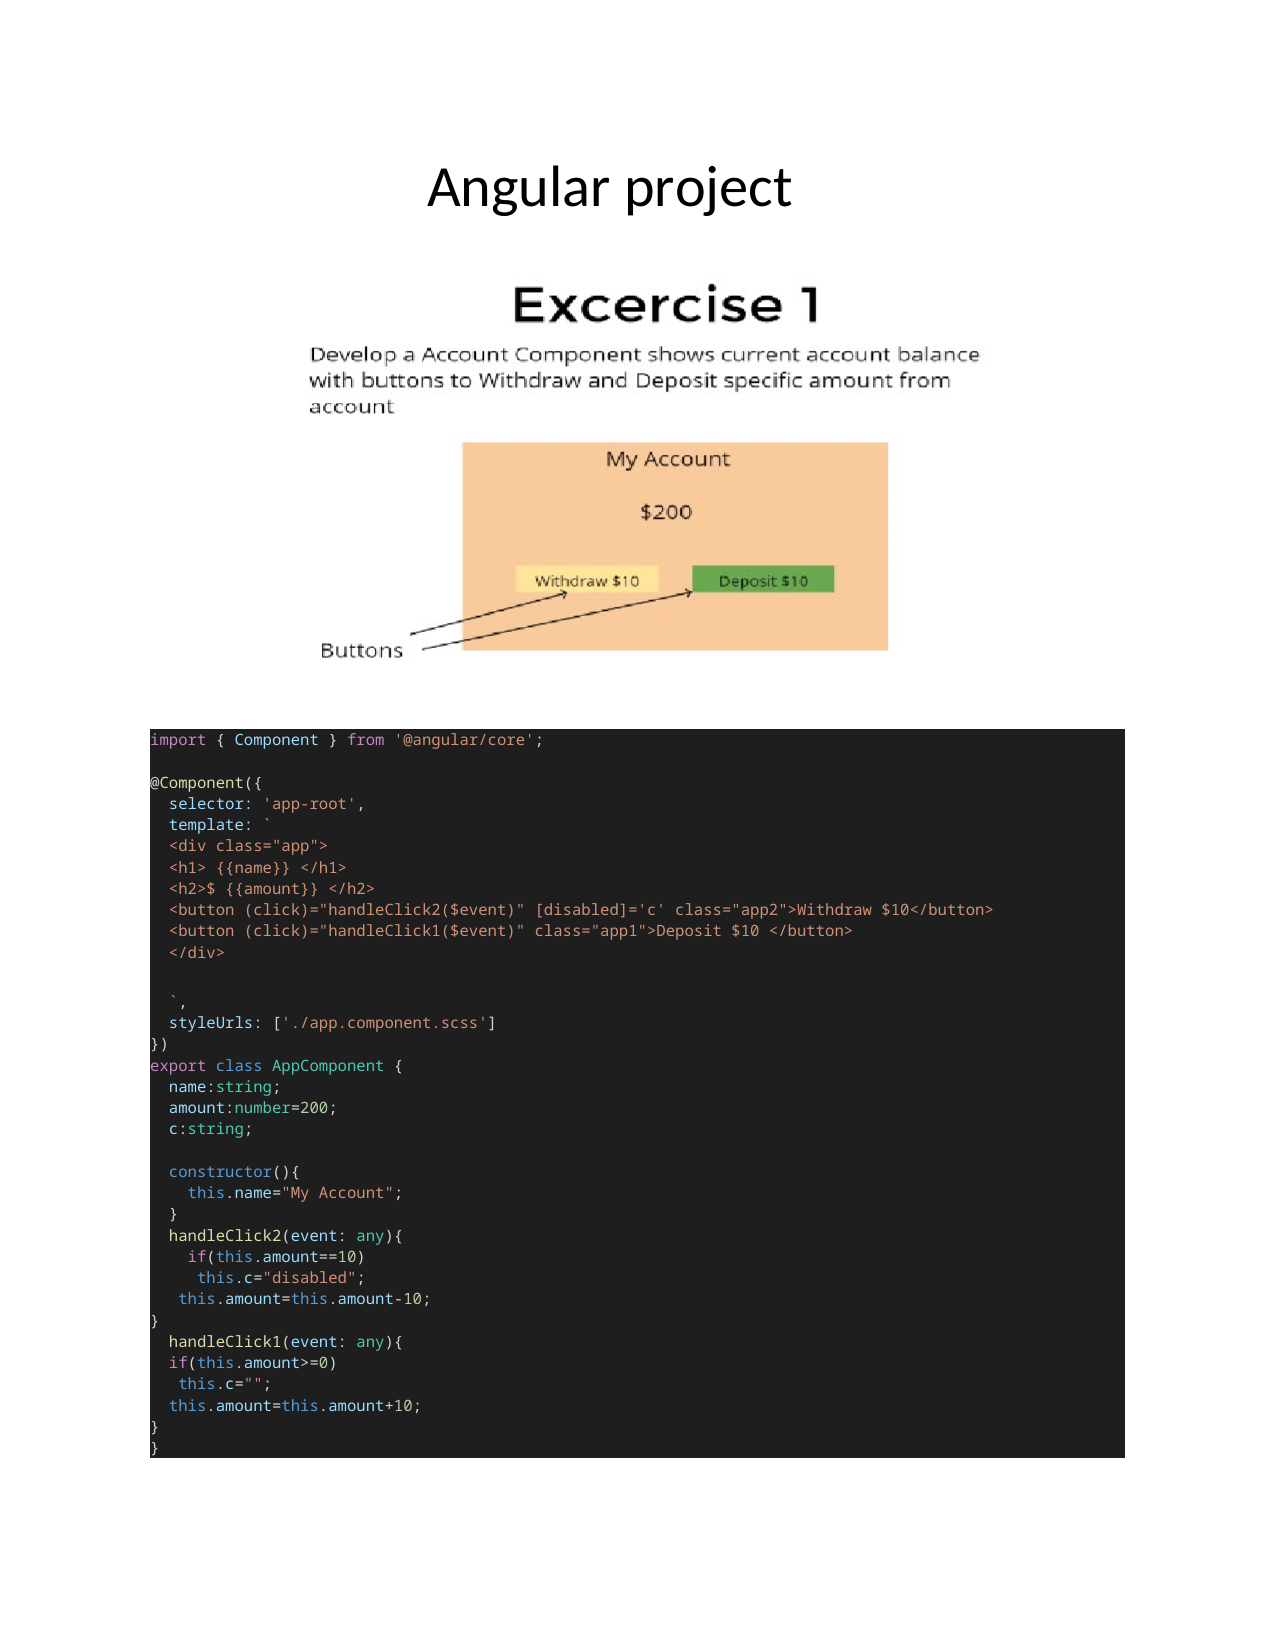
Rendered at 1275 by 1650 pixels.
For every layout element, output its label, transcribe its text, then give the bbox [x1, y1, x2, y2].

text amount:number=200; [150, 1097, 1125, 1118]
text c:string; [150, 1118, 1125, 1139]
text } [150, 1203, 1125, 1224]
text </div> [150, 941, 1125, 963]
text export class AppComponent { [150, 1054, 1125, 1076]
text import { Component } from '@angular/core'; [150, 729, 1125, 750]
text } [150, 1437, 1125, 1458]
text }) [150, 1033, 1125, 1054]
picture [255, 252, 1020, 704]
text template: ` [150, 814, 1125, 835]
text this.amount=this.amount+10; [150, 1394, 1125, 1416]
text this.amount=this.amount-10; [150, 1288, 1125, 1309]
text <div class="app"> [150, 835, 1125, 856]
text this.c=""; [150, 1373, 1125, 1394]
text <h1> {{name}} </h1> [150, 856, 1125, 878]
text selector: 'app-root', [150, 793, 1125, 814]
text } [150, 1416, 1125, 1437]
text styleUrls: ['./app.component.scss'] [150, 1012, 1125, 1033]
text @Component({ [150, 771, 1125, 793]
text constructor(){ [150, 1161, 1125, 1182]
text if(this.amount>=0) [150, 1352, 1125, 1373]
text <button (click)="handleClick2($event)" [disabled]='c' class="app2">Withdraw $10</button> [150, 899, 1125, 920]
text <button (click)="handleClick1($event)" class="app1">Deposit $10 </button> [150, 920, 1125, 941]
text this.c="disabled"; [150, 1267, 1125, 1288]
text Angular project [150, 150, 1125, 221]
text handleClick2(event: any){ [150, 1224, 1125, 1246]
text handleClick1(event: any){ [150, 1331, 1125, 1352]
text name:string; [150, 1076, 1125, 1097]
text <h2>$ {{amount}} </h2> [150, 878, 1125, 899]
text if(this.amount==10) [150, 1246, 1125, 1267]
text this.name="My Account"; [150, 1182, 1125, 1203]
text } [150, 1309, 1125, 1331]
text `, [150, 991, 1125, 1012]
